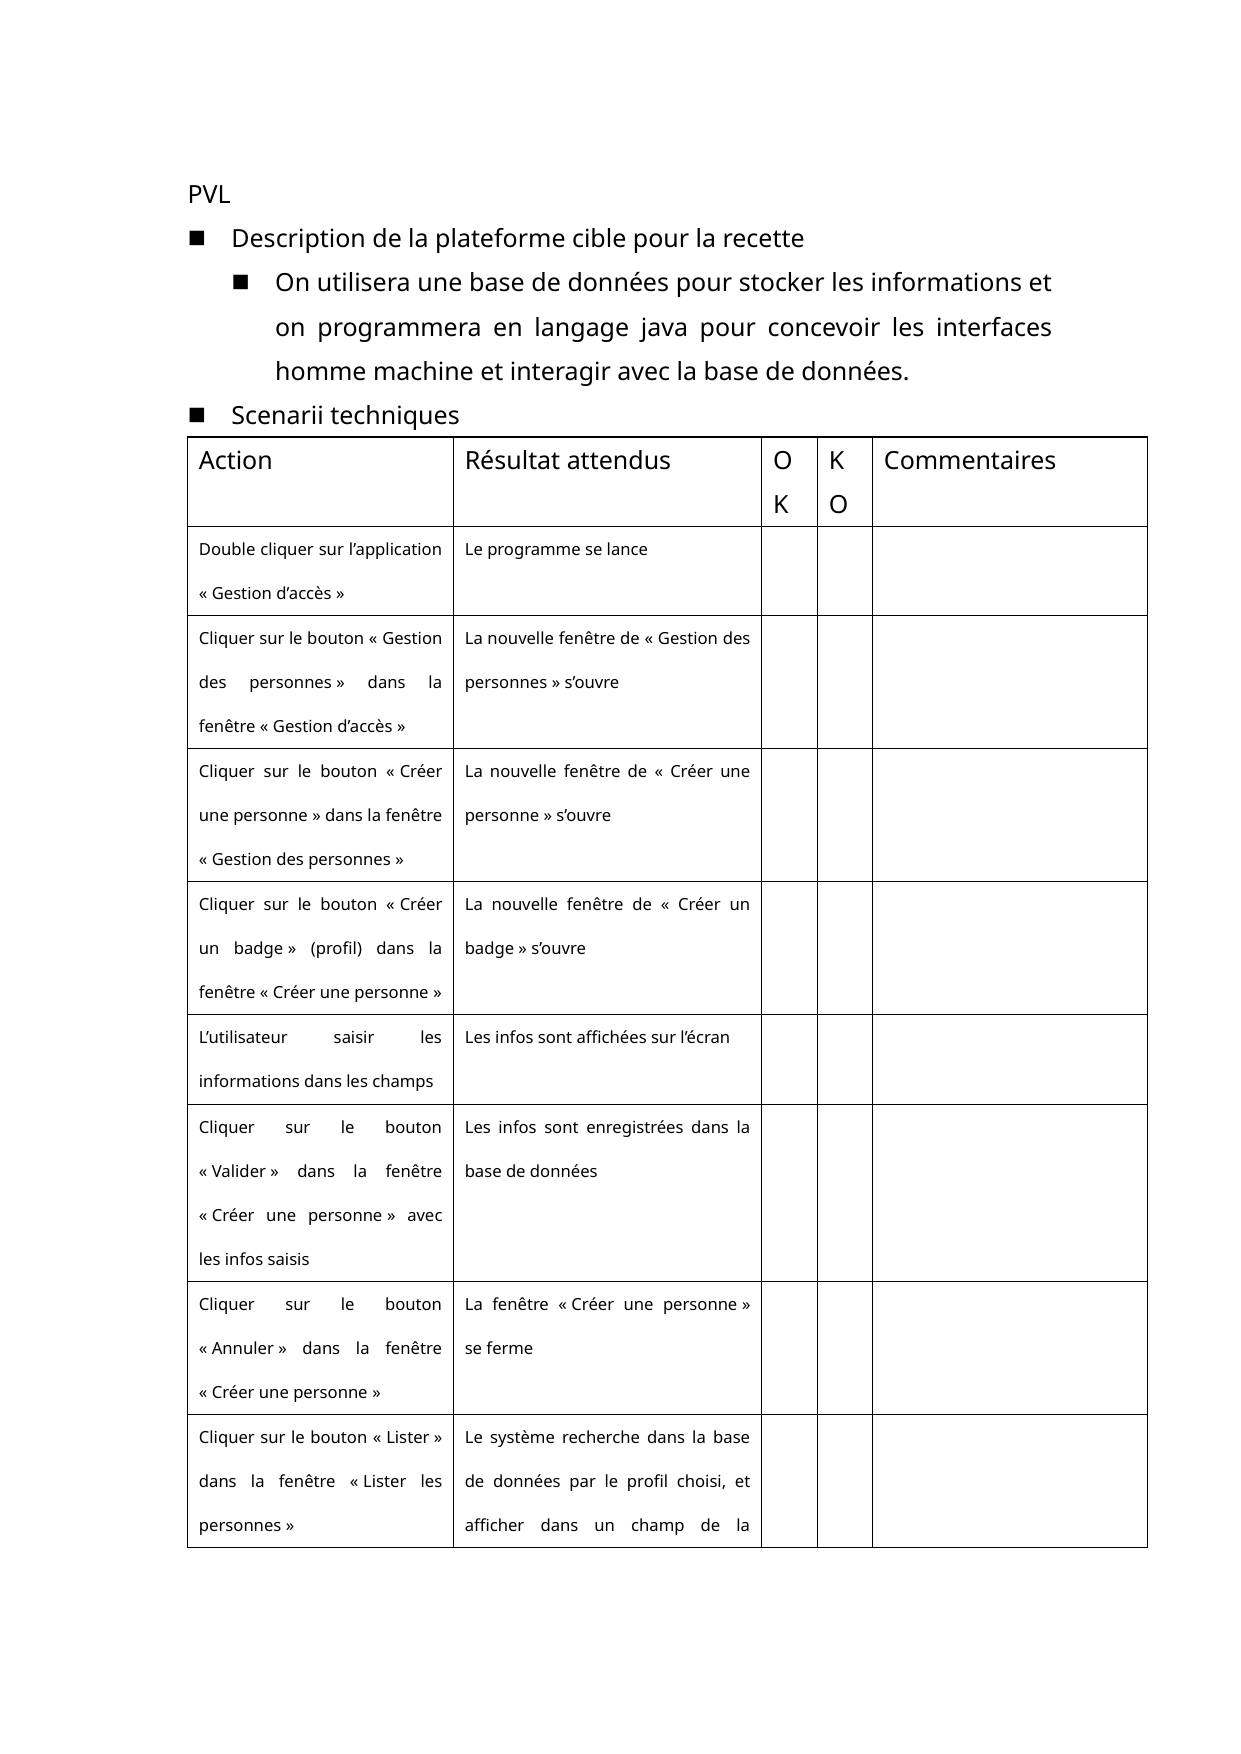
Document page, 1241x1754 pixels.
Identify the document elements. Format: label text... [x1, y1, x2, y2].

table_cell Cliquer sur le bouton « Gestion des personnes » dans la fenêtre « Gestion d’accès » [188, 616, 453, 748]
list Description de la plateforme cible pour la recette [187, 216, 1053, 260]
table_header Action [188, 438, 453, 526]
table_cell Le programme se lance [454, 527, 761, 615]
table_cell La fenêtre « Créer une personne » se ferme [454, 1282, 761, 1414]
table_cell [762, 1282, 817, 1414]
table_cell [873, 527, 1147, 615]
table_cell [762, 1105, 817, 1281]
list Scenarii techniques [187, 392, 1053, 436]
table_cell [818, 1282, 872, 1414]
table_cell [873, 1015, 1147, 1103]
table_cell [762, 1415, 817, 1547]
table_cell Cliquer sur le bouton « Créer un badge » (profil) dans la fenêtre « Créer une personne » [188, 882, 453, 1014]
table_cell [762, 616, 817, 748]
table_cell La nouvelle fenêtre de « Créer une personne » s’ouvre [454, 749, 761, 881]
table_cell [818, 527, 872, 615]
table_cell [873, 1105, 1147, 1281]
table_header OK [762, 438, 817, 526]
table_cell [454, 1415, 761, 1547]
table_cell L’utilisateur saisir les informations dans les champs [188, 1015, 453, 1103]
table_cell Cliquer sur le bouton « Annuler » dans la fenêtre « Créer une personne » [188, 1282, 453, 1414]
table_cell [873, 1415, 1147, 1547]
table_header Résultat attendus [454, 438, 761, 526]
table_cell [818, 882, 872, 1014]
table_cell [762, 1015, 817, 1103]
table_cell [873, 616, 1147, 748]
table_cell [762, 882, 817, 1014]
table_cell [818, 749, 872, 881]
table_cell [873, 1282, 1147, 1414]
table_cell La nouvelle fenêtre de « Gestion des personnes » s’ouvre [454, 616, 761, 748]
table_cell [818, 616, 872, 748]
table_cell [818, 1415, 872, 1547]
table_cell Cliquer sur le bouton « Valider » dans la fenêtre « Créer une personne » avec les infos saisis [188, 1105, 453, 1281]
table_cell Les infos sont enregistrées dans la base de données [454, 1105, 761, 1281]
text PVL [187, 172, 1053, 216]
table_cell La nouvelle fenêtre de « Créer un badge » s’ouvre [454, 882, 761, 1014]
table_header KO [818, 438, 872, 526]
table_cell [188, 1415, 453, 1547]
table_cell Les infos sont affichées sur l’écran [454, 1015, 761, 1103]
table_cell [818, 1105, 872, 1281]
list On utilisera une base de données pour stocker les informations et on programmera en langage java pour concevoir les interfaces homme machine et interagir avec la base de données. [231, 260, 1053, 392]
table_cell [762, 527, 817, 615]
table_cell [873, 749, 1147, 881]
table_cell [762, 749, 817, 881]
table_cell Double cliquer sur l’application « Gestion d’accès » [188, 527, 453, 615]
table_cell Cliquer sur le bouton « Créer une personne » dans la fenêtre « Gestion des personnes » [188, 749, 453, 881]
table_cell [818, 1015, 872, 1103]
table_cell [873, 882, 1147, 1014]
table_header Commentaires [873, 438, 1147, 526]
